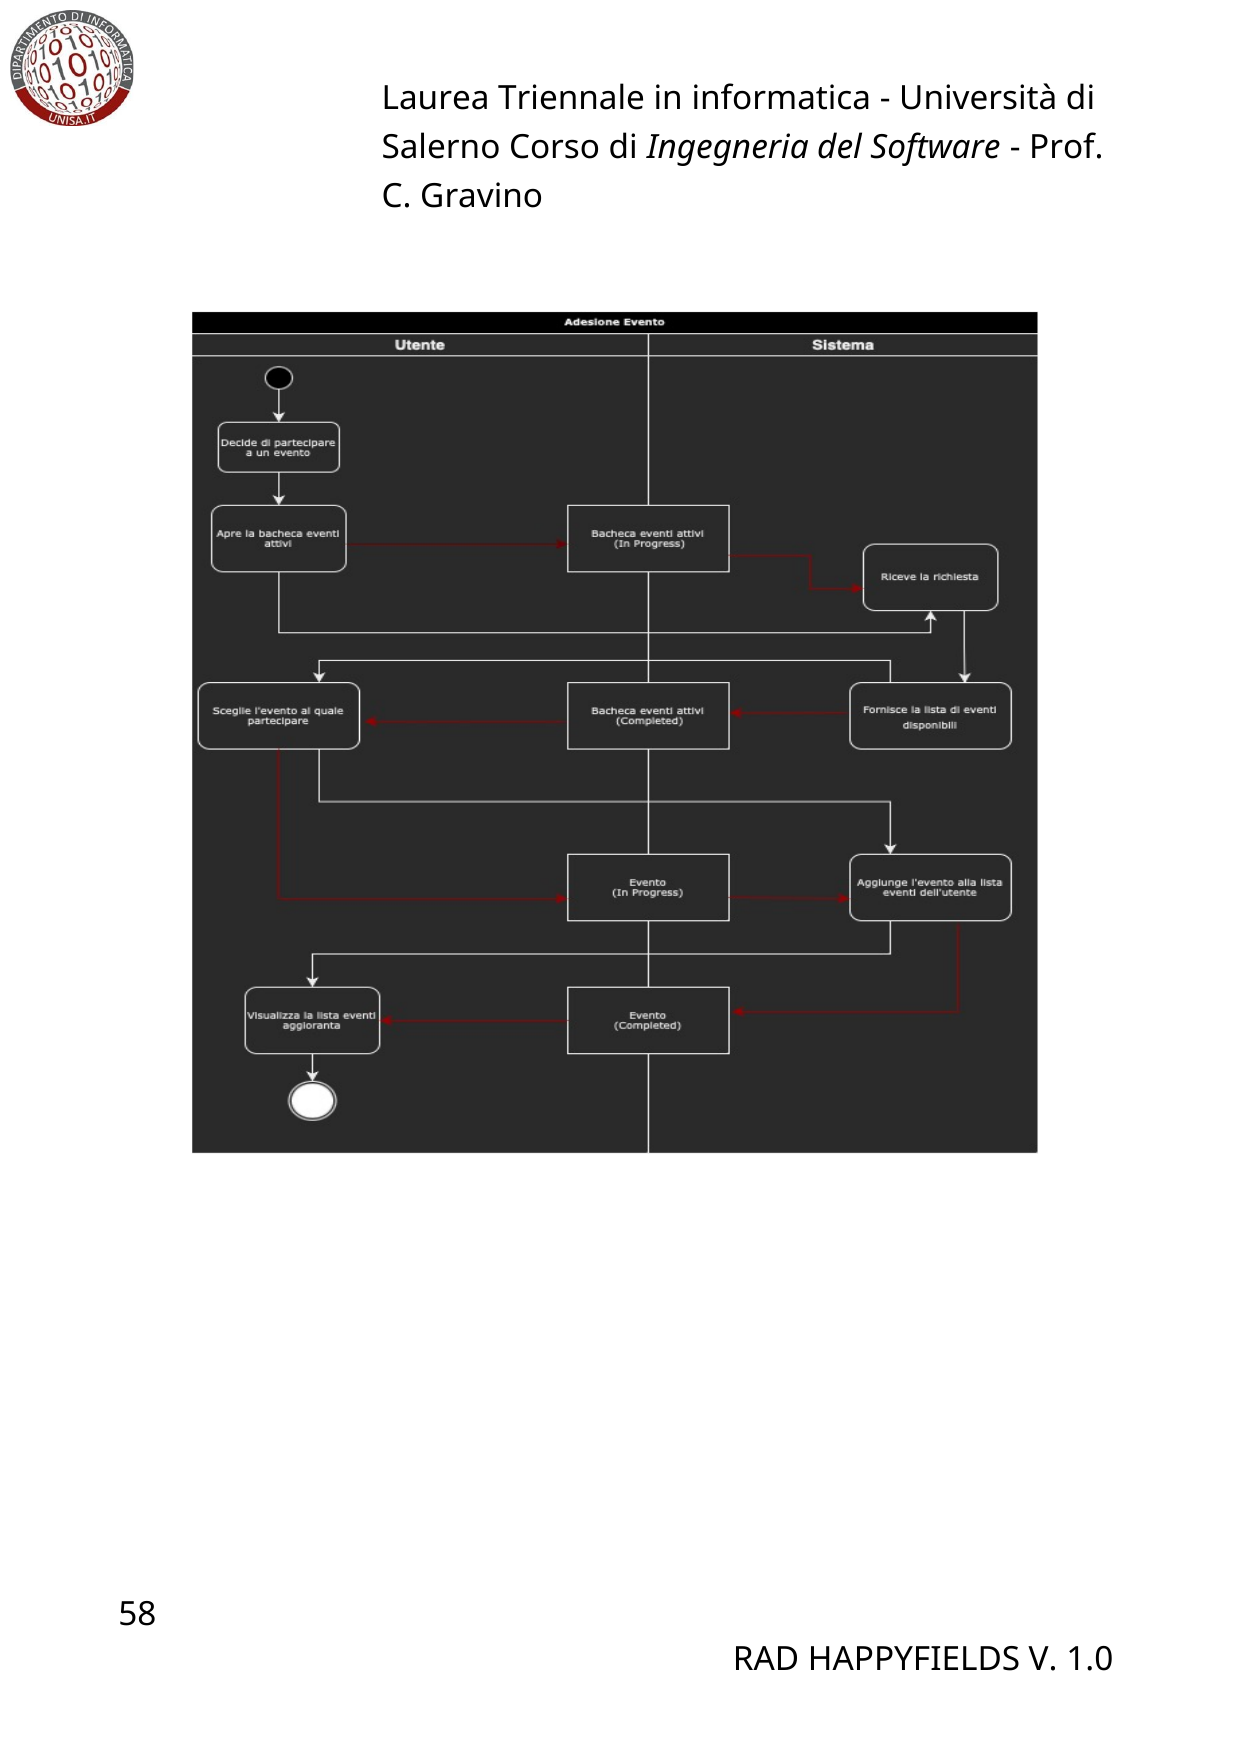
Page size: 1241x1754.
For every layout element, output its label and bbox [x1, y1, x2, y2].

picture [10, 10, 134, 126]
picture [191, 311, 1039, 1154]
